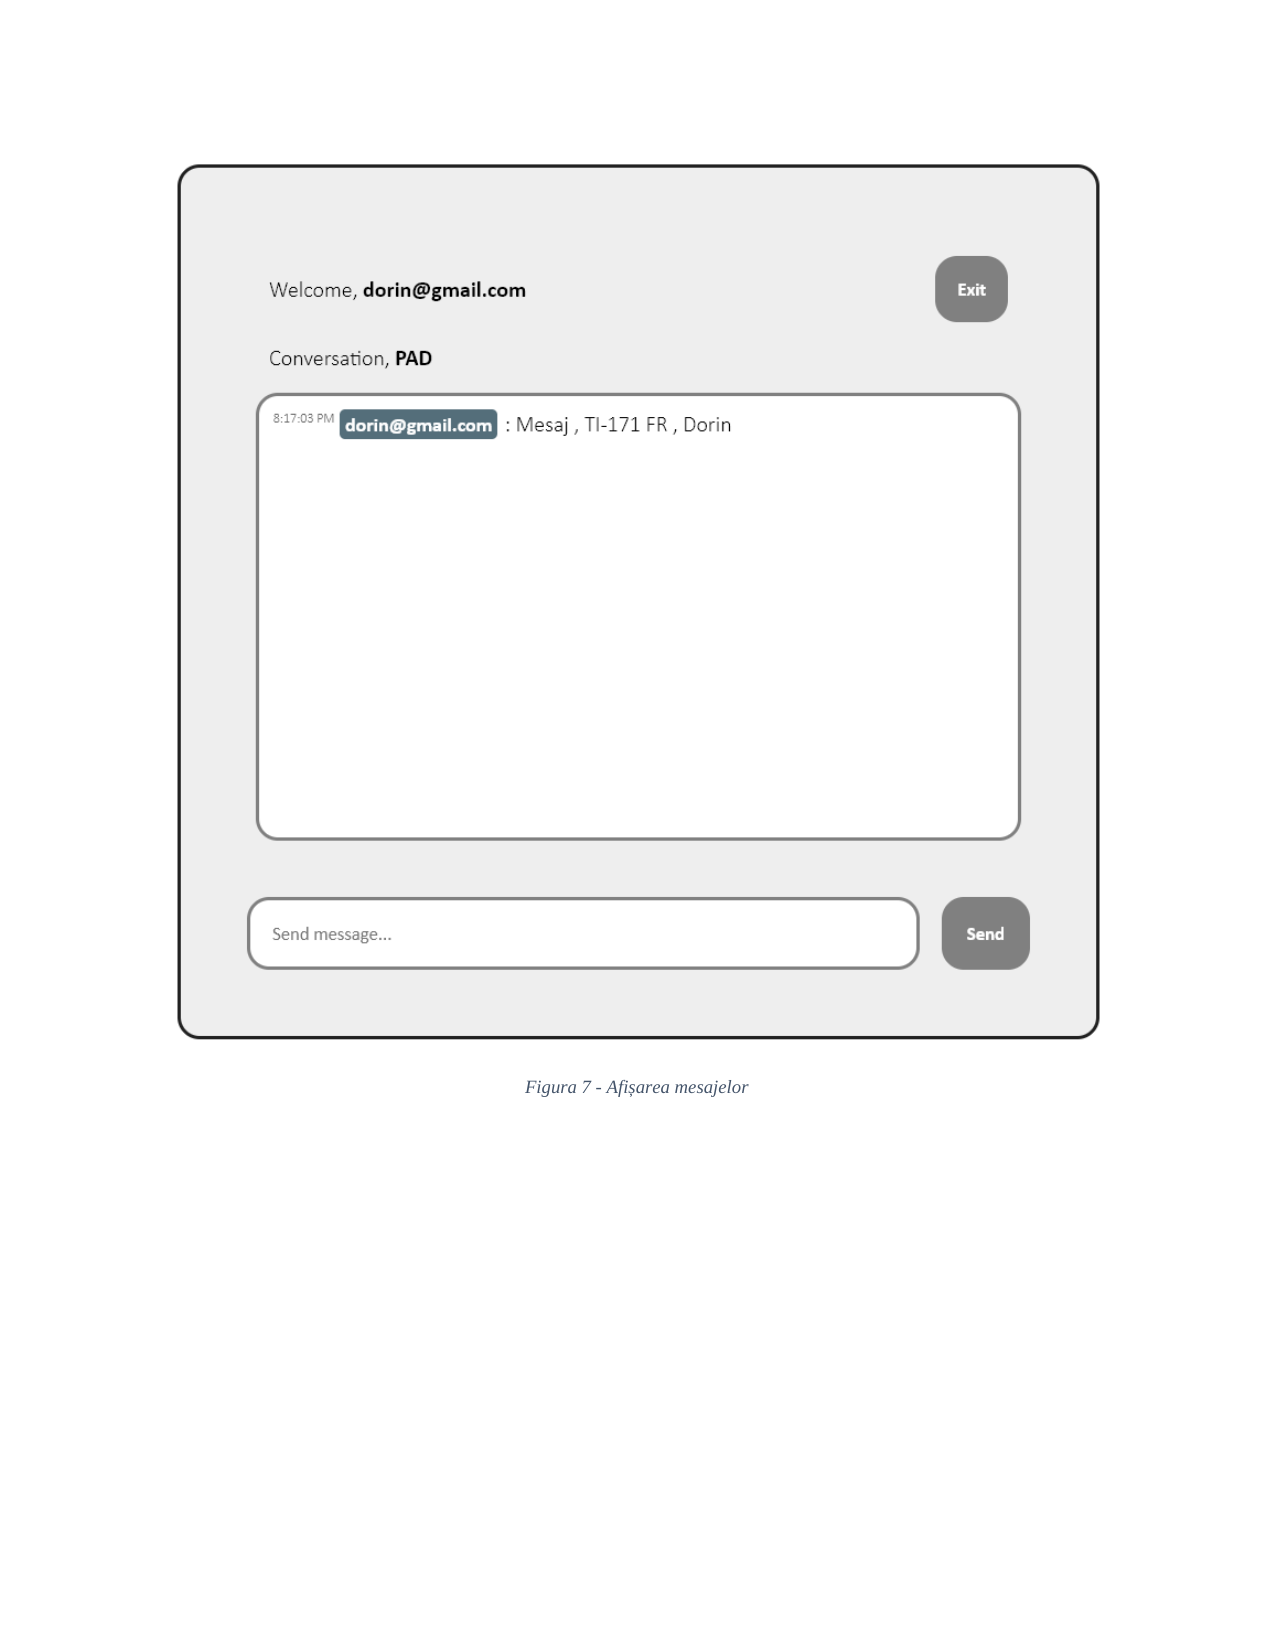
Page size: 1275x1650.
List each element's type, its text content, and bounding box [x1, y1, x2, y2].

picture [150, 150, 1125, 1057]
text Figura 7 - Afișarea mesajelor [150, 1076, 1125, 1097]
